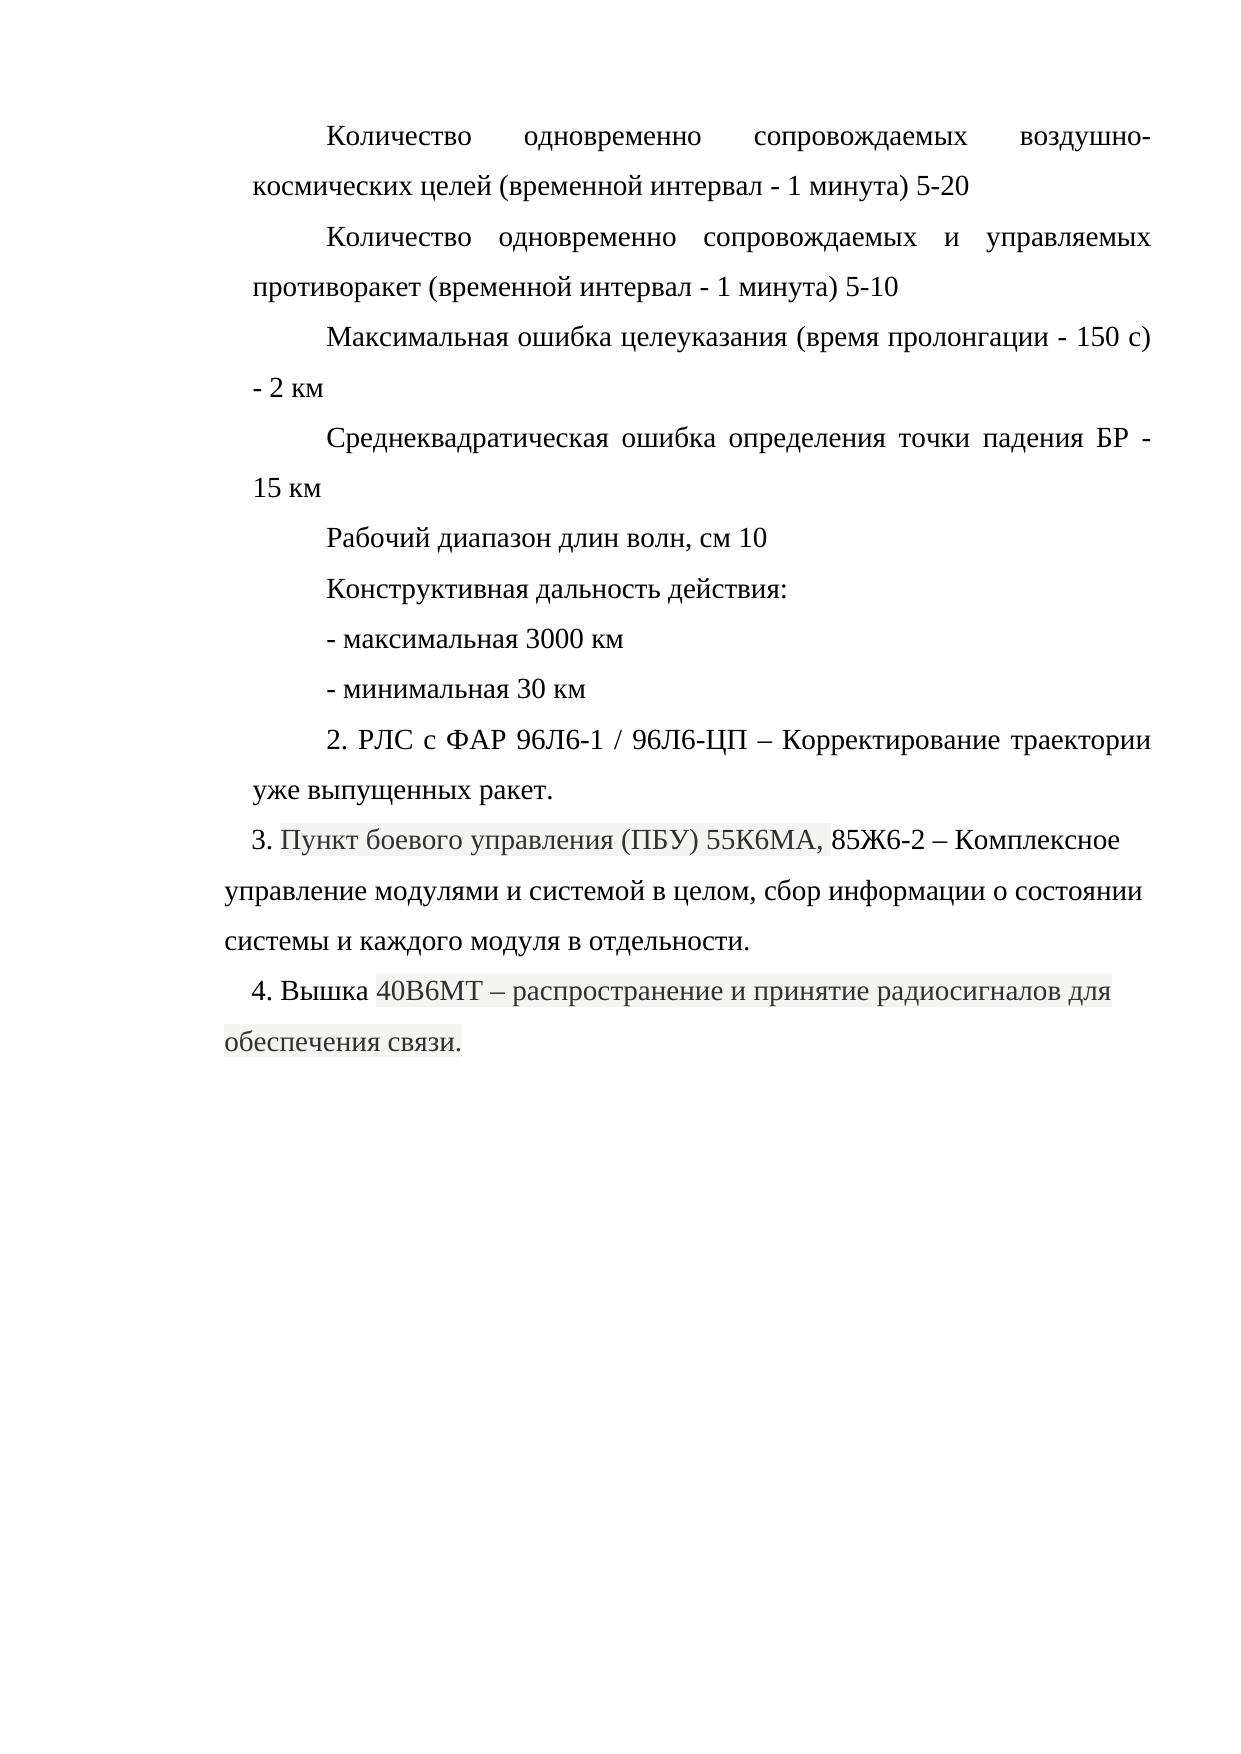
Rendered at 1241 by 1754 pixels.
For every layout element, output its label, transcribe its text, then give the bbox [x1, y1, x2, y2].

text - минимальная 30 км [252, 672, 1152, 705]
text 2. РЛС с ФАР 96Л6-1 / 96Л6-ЦП – Корректирование траектории уже выпущенных ракет. [252, 722, 1152, 806]
text Количество одновременно сопровождаемых и управляемых противоракет (временной интервал - 1 минута) 5-10 [252, 219, 1152, 303]
text 4. Вышка 40В6МТ – распространение и принятие радиосигналов для обеспечения связи. [224, 973, 1152, 1057]
text Среднеквадратическая ошибка определения точки падения БР - 15 км [252, 420, 1152, 504]
text Максимальная ошибка целеуказания (время пролонгации - 150 с) - 2 км [252, 319, 1152, 403]
text Конструктивная дальность действия: [252, 571, 1152, 604]
text Рабочий диапазон длин волн, см 10 [252, 521, 1152, 554]
text 3. Пункт боевого управления (ПБУ) 55К6МА, 85Ж6-2 – Комплексное управление модулями и системой в целом, сбор информации о состоянии системы и каждого модуля в отдельности. [224, 822, 1152, 957]
text Количество одновременно сопровождаемых воздушно-космических целей (временной интервал - 1 минута) 5-20 [252, 118, 1152, 202]
text - максимальная 3000 км [252, 621, 1152, 655]
